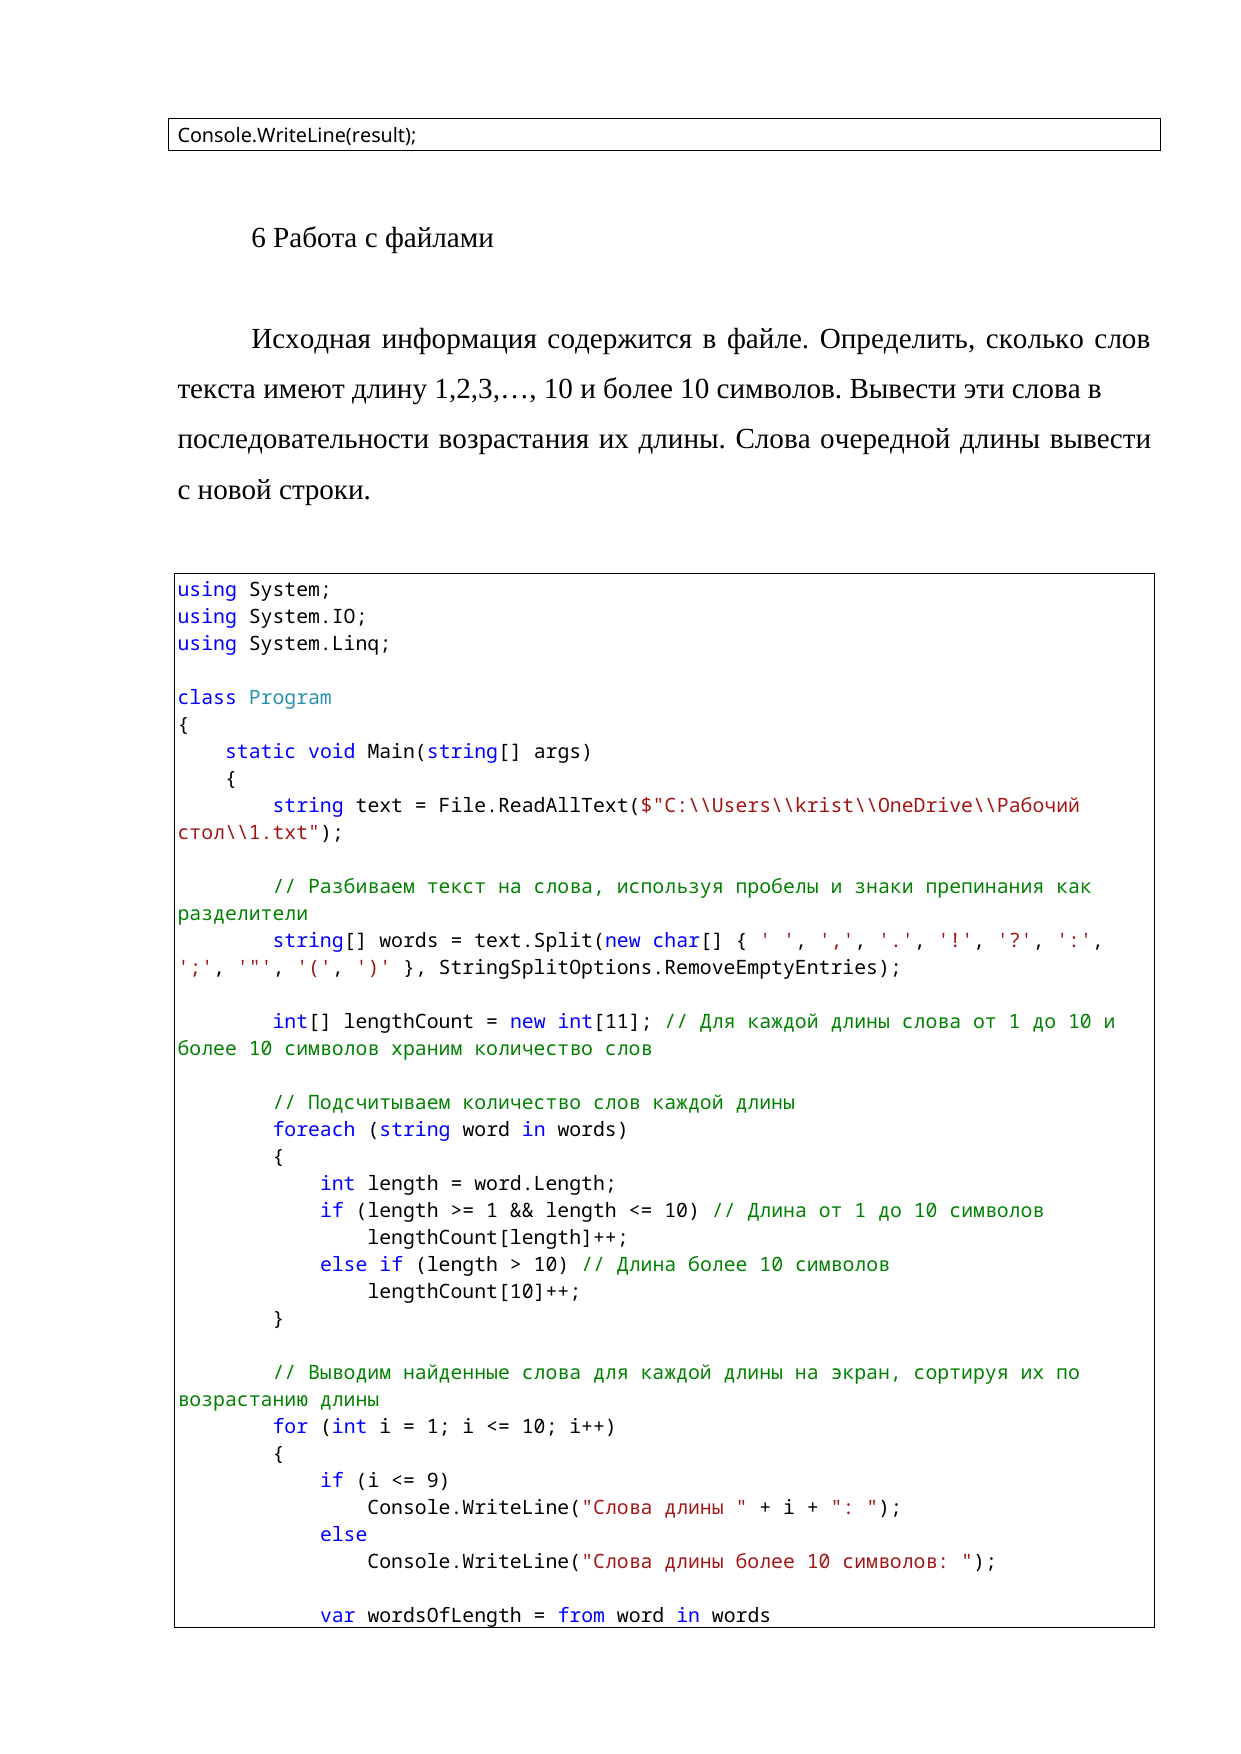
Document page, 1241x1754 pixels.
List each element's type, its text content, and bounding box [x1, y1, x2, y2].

text } [177, 1304, 1152, 1331]
text { [177, 1439, 1152, 1466]
text Исходная информация содержится в файле. Определить, сколько слов текста имеют длину 1,2,3,…, 10 и более 10 символов. Вывести эти слова в [177, 321, 1152, 405]
text { [177, 764, 1152, 792]
text Console.WriteLine(result); [169, 119, 1160, 150]
text using System.IO; [177, 603, 1152, 630]
text if (i <= 9) [177, 1466, 1152, 1493]
text else [177, 1520, 1152, 1547]
text { [177, 711, 1152, 738]
text int length = word.Length; [177, 1169, 1152, 1196]
text Console.WriteLine("Слова длины " + i + ": "); [177, 1493, 1152, 1520]
text var wordsOfLength = from word in words [177, 1601, 1152, 1627]
text class Program [177, 684, 1152, 711]
text lengthCount[10]++; [177, 1277, 1152, 1304]
text string text = File.ReadAllText($"C:\\Users\\krist\\OneDrive\\Рабочий стол\\1.txt"); [177, 792, 1152, 846]
text static void Main(string[] args) [177, 738, 1152, 764]
text 6 Работа с файлами [177, 220, 1152, 254]
text lengthCount[length]++; [177, 1223, 1152, 1250]
text for (int i = 1; i <= 10; i++) [177, 1412, 1152, 1439]
text // Разбиваем текст на слова, используя пробелы и знаки препинания как разделители [177, 872, 1152, 926]
text // Подсчитываем количество слов каждой длины [177, 1088, 1152, 1115]
text string[] words = text.Split(new char[] { ' ', ',', '.', '!', '?', ':', ';', '"', '(', ')' }, StringSplitOptions.RemoveEmptyEntries); [177, 926, 1152, 980]
text using System; [175, 574, 1154, 603]
text int[] lengthCount = new int[11]; // Для каждой длины слова от 1 до 10 и более 10 символов храним количество слов [177, 1007, 1152, 1061]
text // Выводим найденные слова для каждой длины на экран, сортируя их по возрастанию длины [177, 1358, 1152, 1412]
text if (length >= 1 && length <= 10) // Длина от 1 до 10 символов [177, 1196, 1152, 1223]
text { [177, 1142, 1152, 1169]
text Console.WriteLine("Слова длины более 10 символов: "); [177, 1547, 1152, 1574]
text последовательности возрастания их длины. Слова очередной длины вывести с новой строки. [177, 422, 1152, 506]
text foreach (string word in words) [177, 1115, 1152, 1142]
text using System.Linq; [177, 630, 1152, 657]
text else if (length > 10) // Длина более 10 символов [177, 1250, 1152, 1277]
